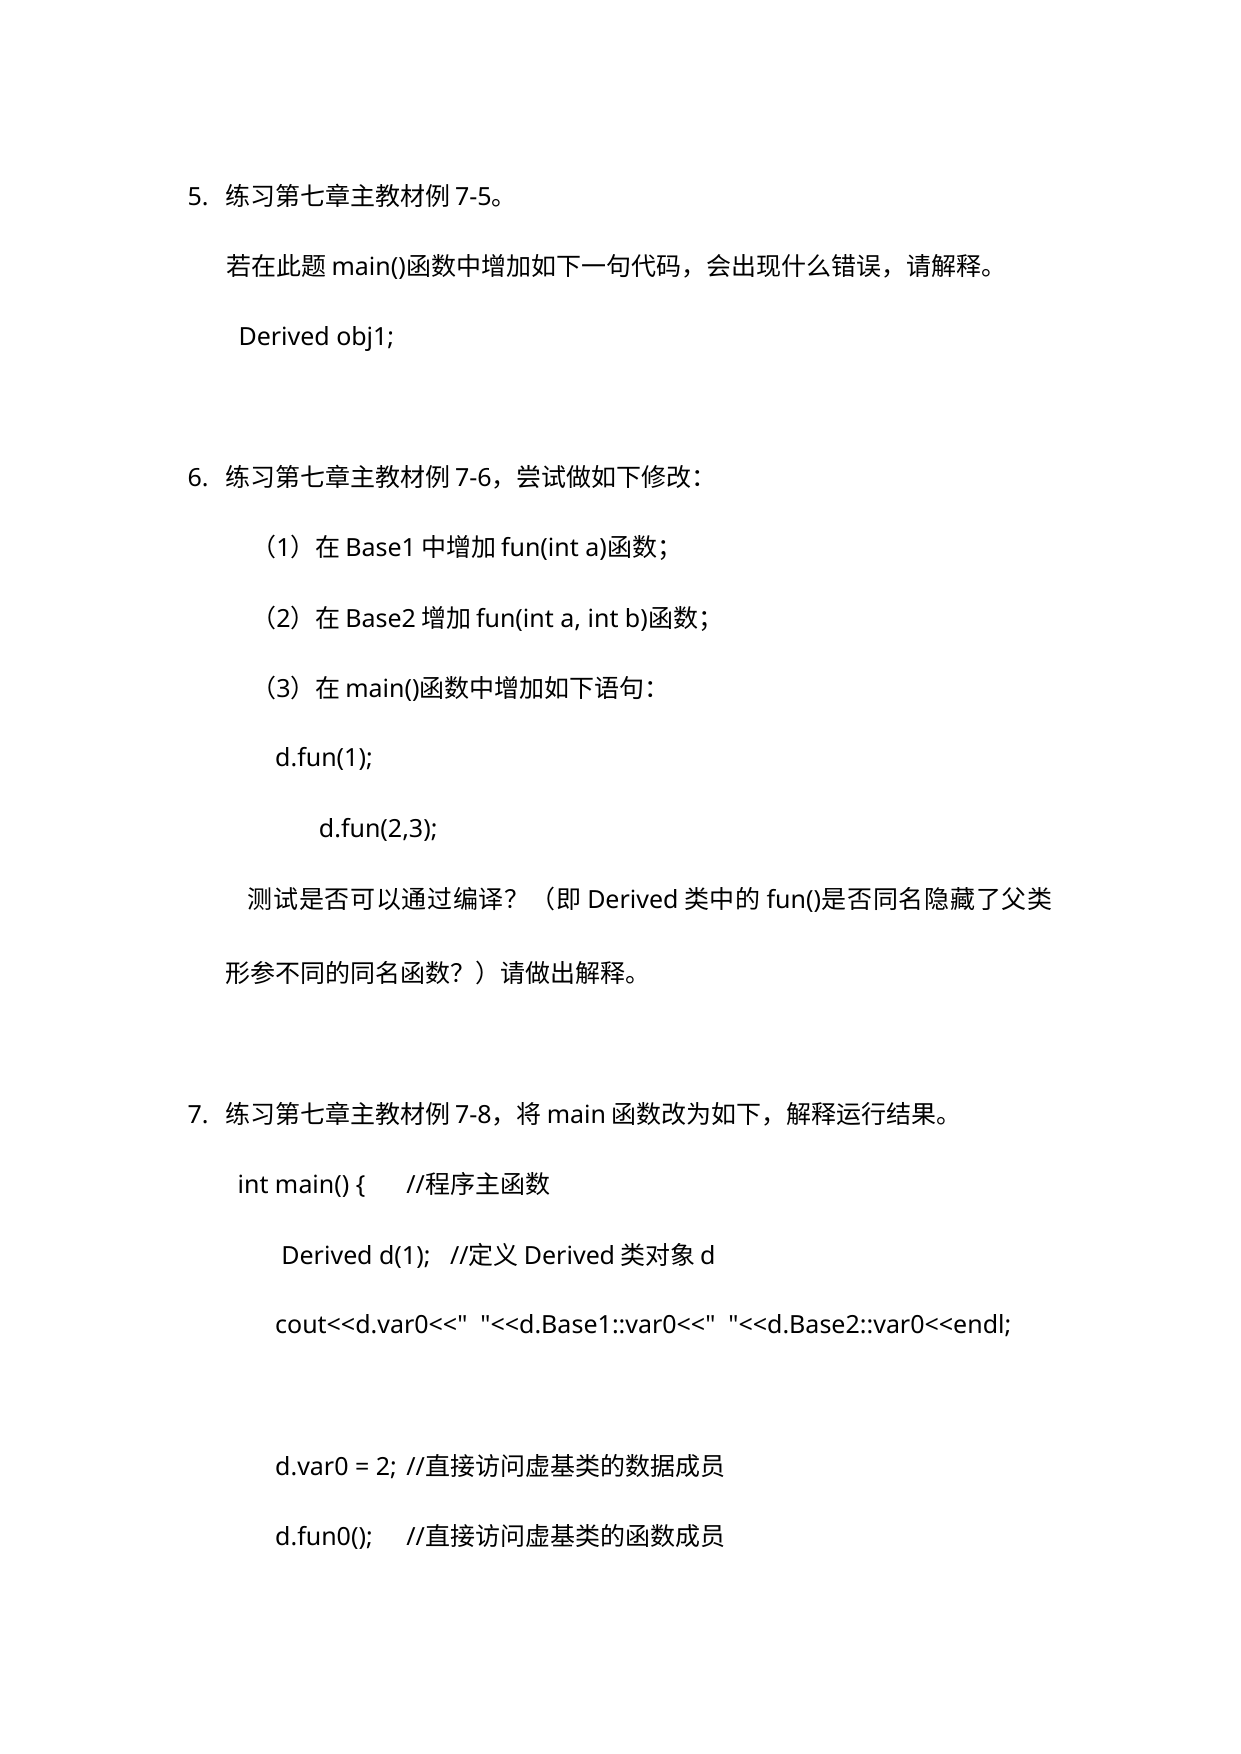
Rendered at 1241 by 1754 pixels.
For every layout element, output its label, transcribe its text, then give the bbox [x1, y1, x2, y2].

list d.fun(1); [225, 725, 1053, 790]
list 练习第七章主教材例7-5。 [187, 162, 1053, 227]
list （1）在Base1中增加fun(int a)函数； [225, 513, 1053, 578]
text d.fun0(); //直接访问虚基类的函数成员 [231, 1502, 1053, 1567]
list 测试是否可以通过编译？（即Derived类中的fun()是否同名隐藏了父类形参不同的同名函数？）请做出解释。 [225, 865, 1053, 1004]
text int main() { //程序主函数 [187, 1151, 1053, 1216]
list d.fun(2,3); [225, 795, 1053, 860]
list 练习第七章主教材例7-6，尝试做如下修改： [187, 443, 1053, 508]
list （2）在Base2增加fun(int a, int b)函数； [225, 584, 1053, 649]
text Derived obj1; [187, 303, 1053, 368]
text 若在此题main()函数中增加如下一句代码，会出现什么错误，请解释。 [187, 232, 1053, 297]
list （3）在main()函数中增加如下语句： [225, 654, 1053, 719]
list 练习第七章主教材例7-8，将main函数改为如下，解释运行结果。 [187, 1080, 1053, 1145]
text d.var0 = 2; //直接访问虚基类的数据成员 [231, 1432, 1053, 1497]
text Derived d(1); //定义Derived类对象d [231, 1221, 1053, 1286]
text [231, 1291, 1053, 1356]
